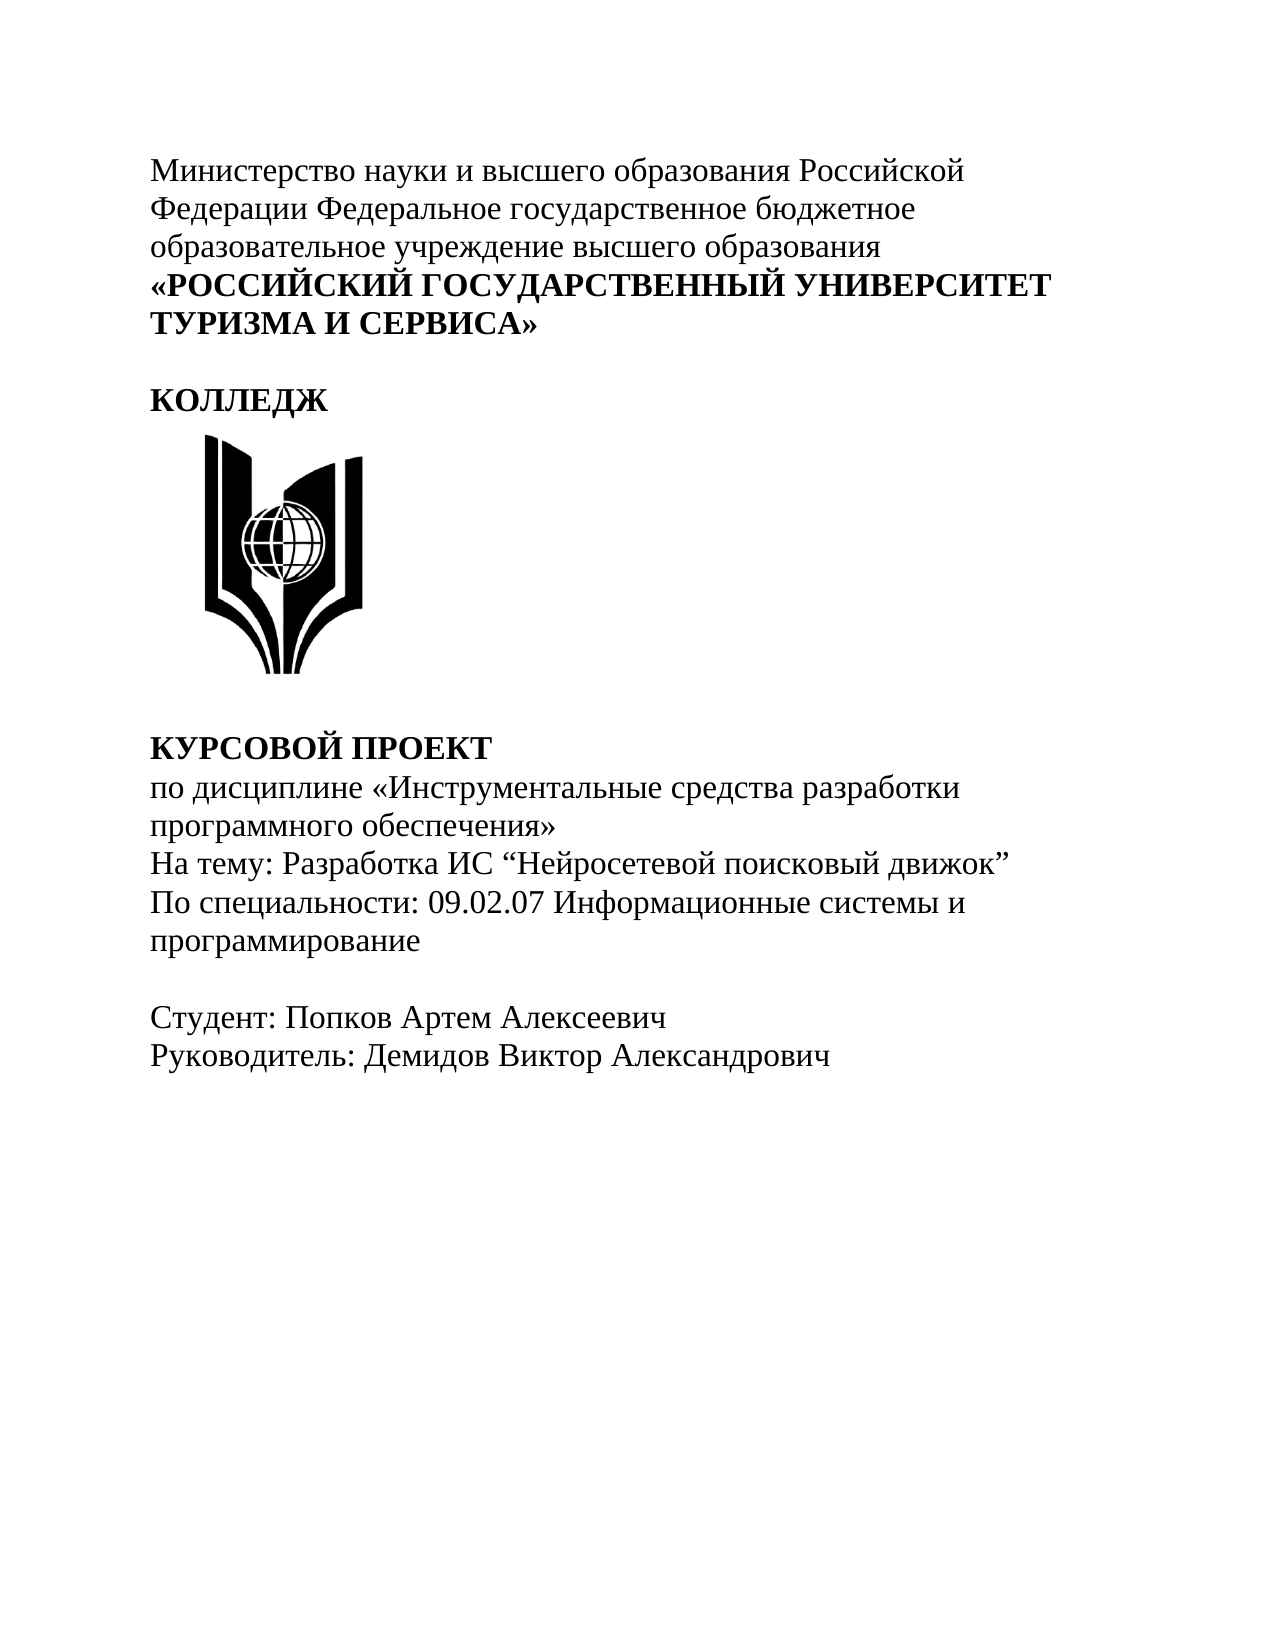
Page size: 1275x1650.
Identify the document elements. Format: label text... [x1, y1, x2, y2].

text КУРСОВОЙ ПРОЕКТ [150, 728, 1125, 767]
text КОЛЛЕДЖ [150, 380, 1125, 418]
text По специальности: 09.02.07 Информационные системы и программирование [150, 882, 1125, 958]
text «РОССИЙСКИЙ ГОСУДАРСТВЕННЫЙ УНИВЕРСИТЕТ ТУРИЗМА И СЕРВИСА» [150, 265, 1125, 342]
text Министерство науки и высшего образования Российской Федерации Федеральное государственное бюджетное образовательное учреждение высшего образования [150, 150, 1125, 265]
text по дисциплине «Инструментальные средства разработки программного обеспечения» [150, 767, 1125, 843]
picture [150, 418, 422, 691]
text Студент: Попков Артем Алексеевич [150, 997, 1125, 1035]
text Руководитель: Демидов Виктор Александрович [150, 1035, 1125, 1073]
text На тему: Разработка ИС “Нейросетевой поисковый движок” [150, 843, 1125, 882]
